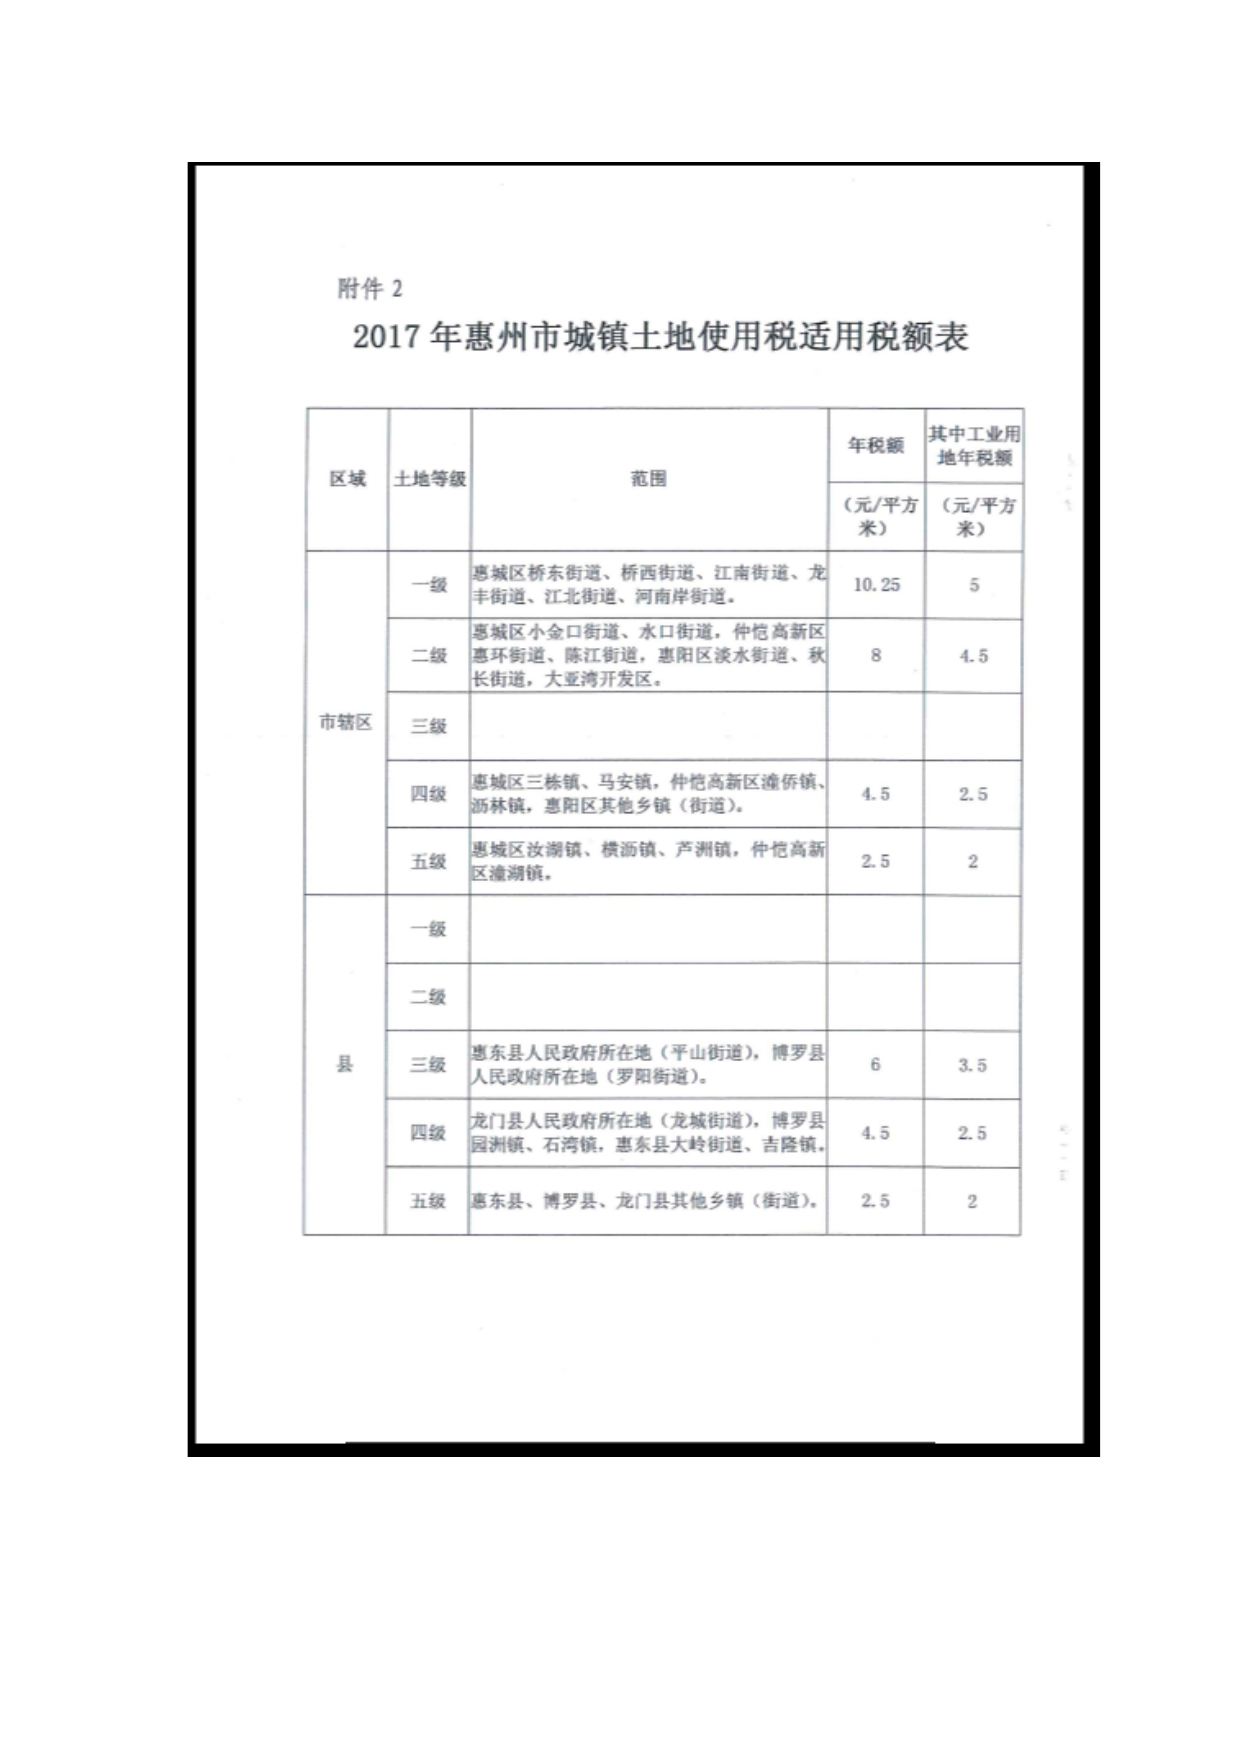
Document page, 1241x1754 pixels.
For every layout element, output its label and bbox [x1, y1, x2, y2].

picture [187, 162, 1100, 1457]
